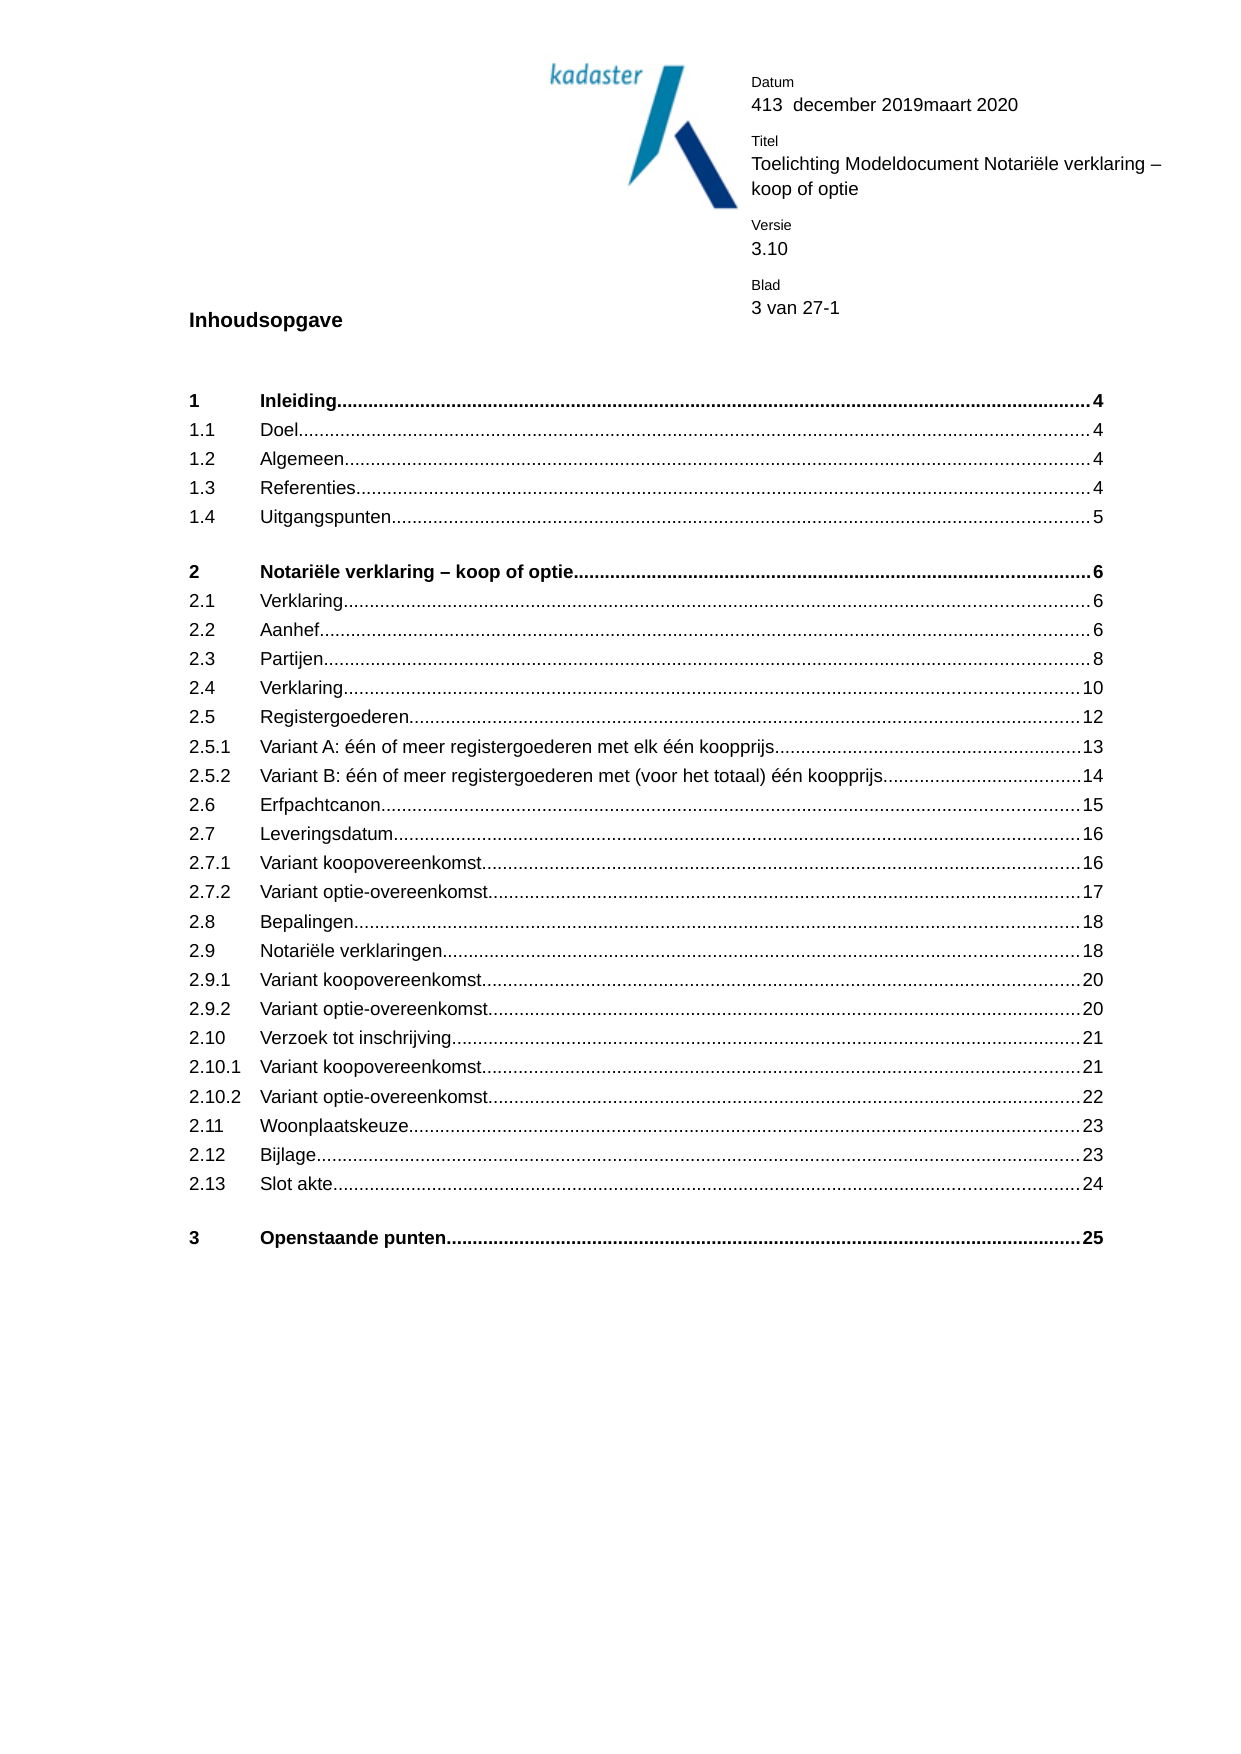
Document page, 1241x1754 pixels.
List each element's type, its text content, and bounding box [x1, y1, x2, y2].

text 2.7.2 Variant optie-overeenkomst 17 [189, 874, 1104, 903]
text 2.9.2 Variant optie-overeenkomst 20 [189, 990, 1104, 1019]
text 2.3 Partijen 8 [189, 640, 1104, 669]
text 1.4 Uitgangspunten 5 [189, 499, 1104, 528]
text 2.4 Verklaring 10 [189, 669, 1104, 699]
text 2.10.1 Variant koopovereenkomst 21 [189, 1049, 1104, 1078]
text 2.13 Slot akte 24 [189, 1165, 1104, 1194]
text 1.3 Referenties 4 [189, 469, 1104, 499]
text 1.2 Algemeen 4 [189, 440, 1104, 469]
text 2.7 Leveringsdatum 16 [189, 815, 1104, 844]
text 2.6 Erfpachtcanon 15 [189, 786, 1104, 815]
text 2.9 Notariële verklaringen 18 [189, 932, 1104, 961]
text 2.9.1 Variant koopovereenkomst 20 [189, 961, 1104, 990]
text 1 Inleiding 4 [189, 382, 1104, 411]
text 2 Notariële verklaring – koop of optie 6 [189, 553, 1104, 582]
text 2.10 Verzoek tot inschrijving 21 [189, 1019, 1104, 1049]
text 2.5 Registergoederen 12 [189, 699, 1104, 728]
text 1.1 Doel 4 [189, 411, 1104, 440]
picture [533, 41, 753, 225]
text 2.10.2 Variant optie-overeenkomst 22 [189, 1078, 1104, 1107]
text 2.5.1 Variant A: één of meer registergoederen met elk één koopprijs 13 [189, 728, 1104, 757]
text 2.1 Verklaring 6 [189, 582, 1104, 611]
text 2.5.2 Variant B: één of meer registergoederen met (voor het totaal) één koopprijs 14 [189, 757, 1104, 786]
text 2.11 Woonplaatskeuze 23 [189, 1107, 1104, 1136]
text 2.12 Bijlage 23 [189, 1136, 1104, 1165]
text 2.2 Aanhef 6 [189, 611, 1104, 640]
text 3 Openstaande punten 25 [189, 1219, 1104, 1249]
text 2.7.1 Variant koopovereenkomst 16 [189, 844, 1104, 874]
text 2.8 Bepalingen 18 [189, 903, 1104, 932]
text Inhoudsopgave [189, 307, 1104, 332]
